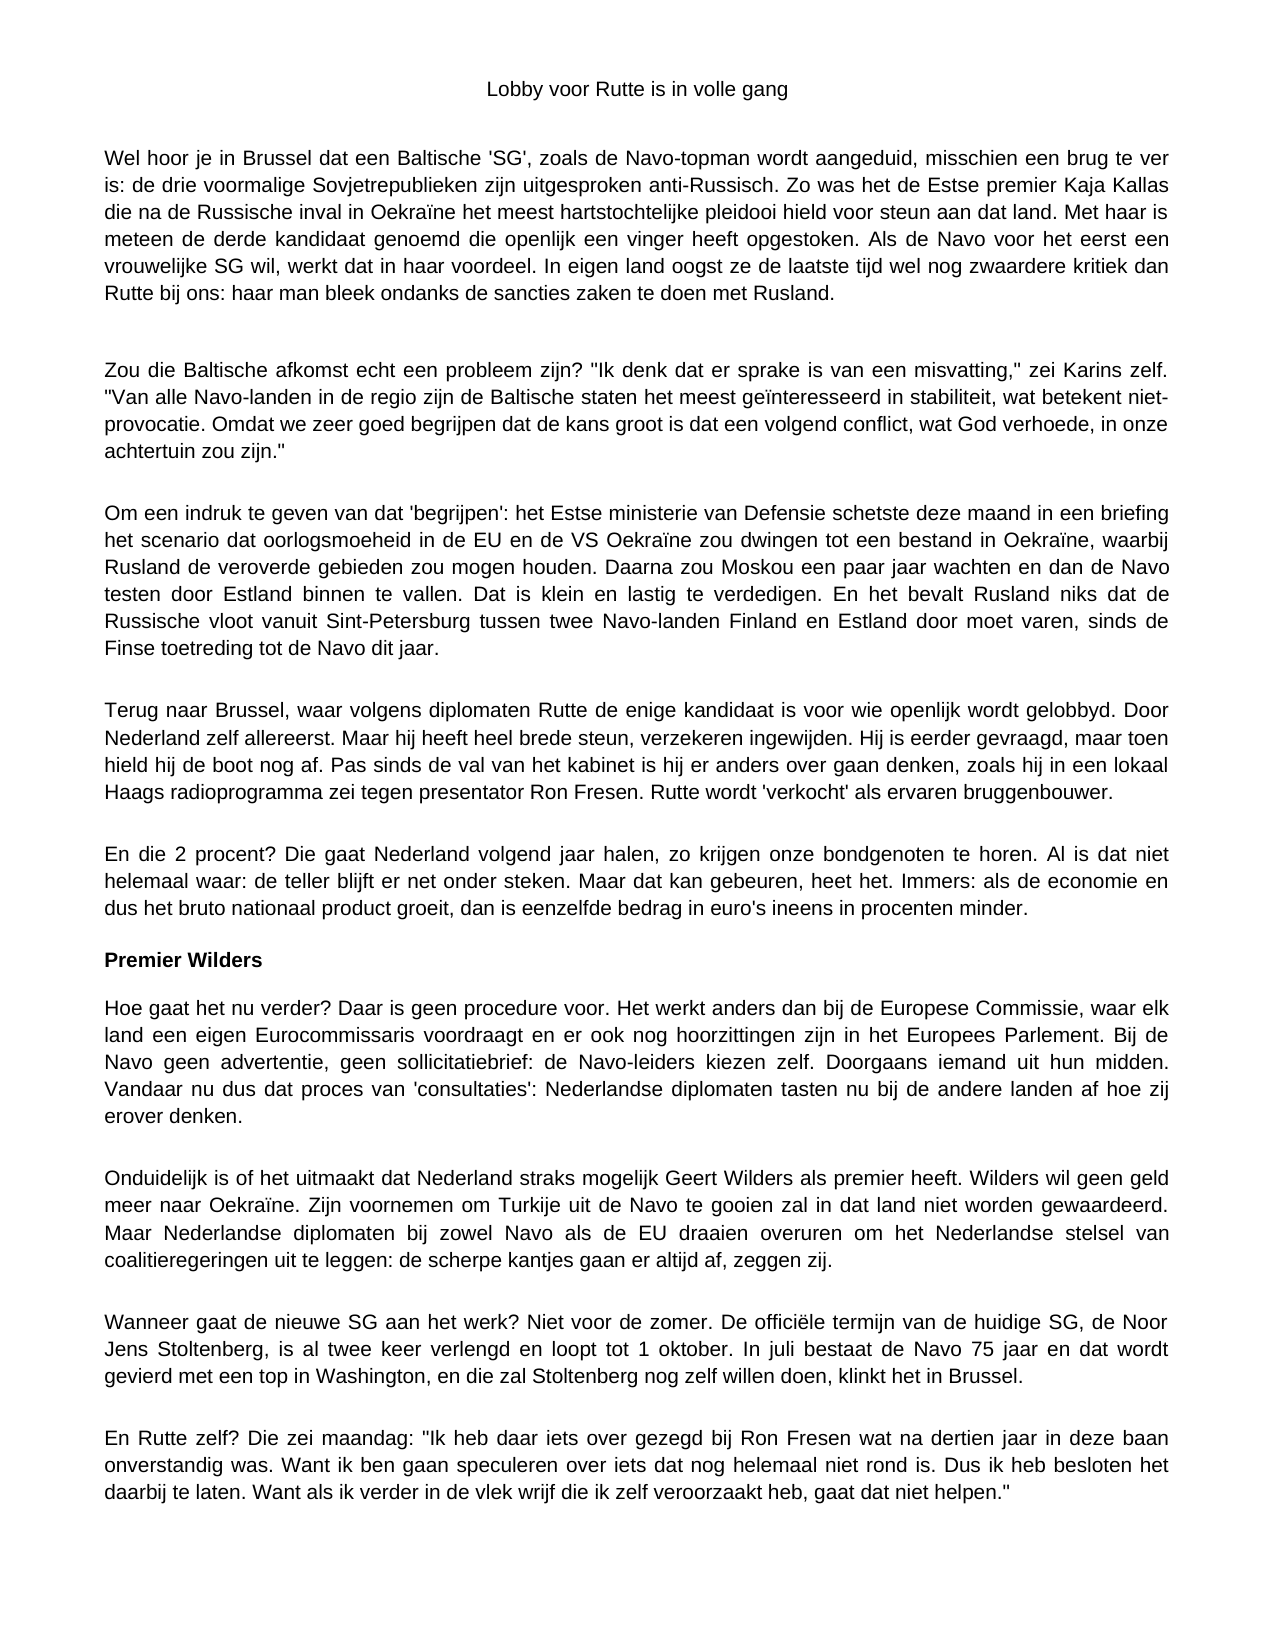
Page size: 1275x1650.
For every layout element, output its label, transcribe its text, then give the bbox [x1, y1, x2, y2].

text Wel hoor je in Brussel dat een Baltische 'SG', zoals de Navo-topman wordt aangeduid, misschien een brug te ver is: de drie voormalige Sovjetrepublieken zijn uitgesproken anti-Russisch. Zo was het de Estse premier Kaja Kallas die na de Russische inval in Oekraïne het meest hartstochtelijke pleidooi hield voor steun aan dat land. Met haar is meteen de derde kandidaat genoemd die openlijk een vinger heeft opgestoken. Als de Navo voor het eerst een vrouwelijke SG wil, werkt dat in haar voordeel. In eigen land oogst ze de laatste tijd wel nog zwaardere kritiek dan Rutte bij ons: haar man bleek ondanks de sancties zaken te doen met Rusland. [104, 142, 1171, 305]
text Zou die Baltische afkomst echt een probleem zijn? "Ik denk dat er sprake is van een misvatting," zei Karins zelf. "Van alle Navo-landen in de regio zijn de Baltische staten het meest geïnteresseerd in stabiliteit, wat betekent niet-provocatie. Omdat we zeer goed begrijpen dat de kans groot is dat een volgend conflict, wat God verhoede, in onze achtertuin zou zijn." [104, 354, 1171, 463]
text Onduidelijk is of het uitmaakt dat Nederland straks mogelijk Geert Wilders als premier heeft. Wilders wil geen geld meer naar Oekraïne. Zijn voornemen om Turkije uit de Navo te gooien zal in dat land niet worden gewaardeerd. Maar Nederlandse diplomaten bij zowel Navo als de EU draaien overuren om het Nederlandse stelsel van coalitieregeringen uit te leggen: de scherpe kantjes gaan er altijd af, zeggen zij. [104, 1163, 1171, 1271]
text Terug naar Brussel, waar volgens diplomaten Rutte de enige kandidaat is voor wie openlijk wordt gelobbyd. Door Nederland zelf allereerst. Maar hij heeft heel brede steun, verzekeren ingewijden. Hij is eerder gevraagd, maar toen hield hij de boot nog af. Pas sinds de val van het kabinet is hij er anders over gaan denken, zoals hij in een lokaal Haags radioprogramma zei tegen presentator Ron Fresen. Rutte wordt 'verkocht' als ervaren bruggenbouwer. [104, 695, 1171, 803]
text Wanneer gaat de nieuwe SG aan het werk? Niet voor de zomer. De officiële termijn van de huidige SG, de Noor Jens Stoltenberg, is al twee keer verlengd en loopt tot 1 oktober. In juli bestaat de Navo 75 jaar en dat wordt gevierd met een top in Washington, en die zal Stoltenberg nog zelf willen doen, klinkt het in Brussel. [104, 1306, 1171, 1388]
text En Rutte zelf? Die zei maandag: "Ik heb daar iets over gezegd bij Ron Fresen wat na dertien jaar in deze baan onverstandig was. Want ik ben gaan speculeren over iets dat nog helemaal niet rond is. Dus ik heb besloten het daarbij te laten. Want als ik verder in de vlek wrijf die ik zelf veroorzaakt heb, gaat dat niet helpen." [104, 1423, 1171, 1504]
text En die 2 procent? Die gaat Nederland volgend jaar halen, zo krijgen onze bondgenoten te horen. Al is dat niet helemaal waar: de teller blijft er net onder steken. Maar dat kan gebeuren, heet het. Immers: als de economie en dus het bruto nationaal product groeit, dan is eenzelfde bedrag in euro's ineens in procenten minder. [104, 838, 1171, 920]
text Premier Wilders [104, 945, 1171, 972]
text Om een indruk te geven van dat 'begrijpen': het Estse ministerie van Defensie schetste deze maand in een briefing het scenario dat oorlogsmoeheid in de EU en de VS Oekraïne zou dwingen tot een bestand in Oekraïne, waarbij Rusland de veroverde gebieden zou mogen houden. Daarna zou Moskou een paar jaar wachten en dan de Navo testen door Estland binnen te vallen. Dat is klein en lastig te verdedigen. En het bevalt Rusland niks dat de Russische vloot vanuit Sint-Petersburg tussen twee Navo-landen Finland en Estland door moet varen, sinds de Finse toetreding tot de Navo dit jaar. [104, 498, 1171, 660]
text Hoe gaat het nu verder? Daar is geen procedure voor. Het werkt anders dan bij de Europese Commissie, waar elk land een eigen Eurocommissaris voordraagt en er ook nog hoorzittingen zijn in het Europees Parlement. Bij de Navo geen advertentie, geen sollicitatiebrief: de Navo-leiders kiezen zelf. Doorgaans iemand uit hun midden. Vandaar nu dus dat proces van 'consultaties': Nederlandse diplomaten tasten nu bij de andere landen af hoe zij erover denken. [104, 993, 1171, 1128]
